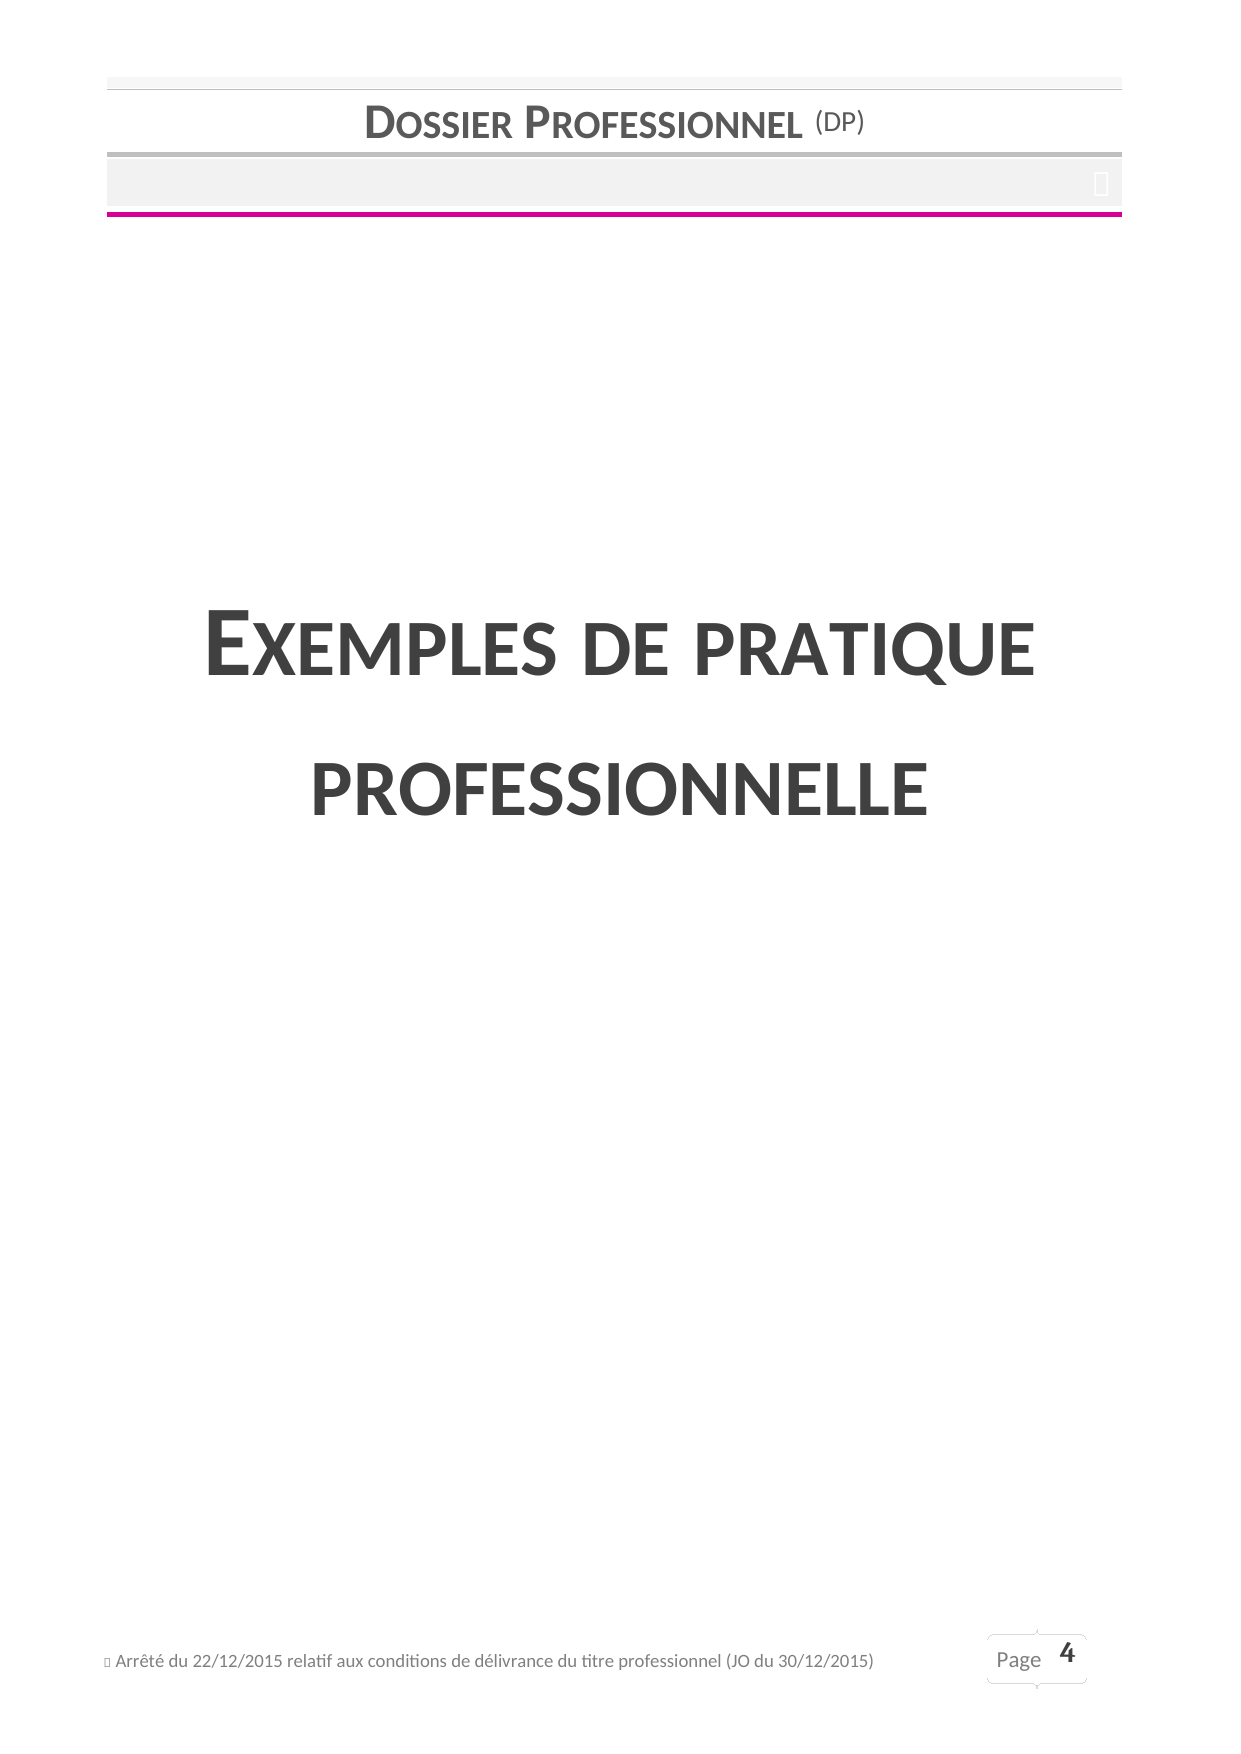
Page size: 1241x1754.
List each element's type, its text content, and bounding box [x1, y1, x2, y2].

text Exemples de pratique [148, 578, 1093, 701]
text professionnelle [148, 719, 1093, 841]
